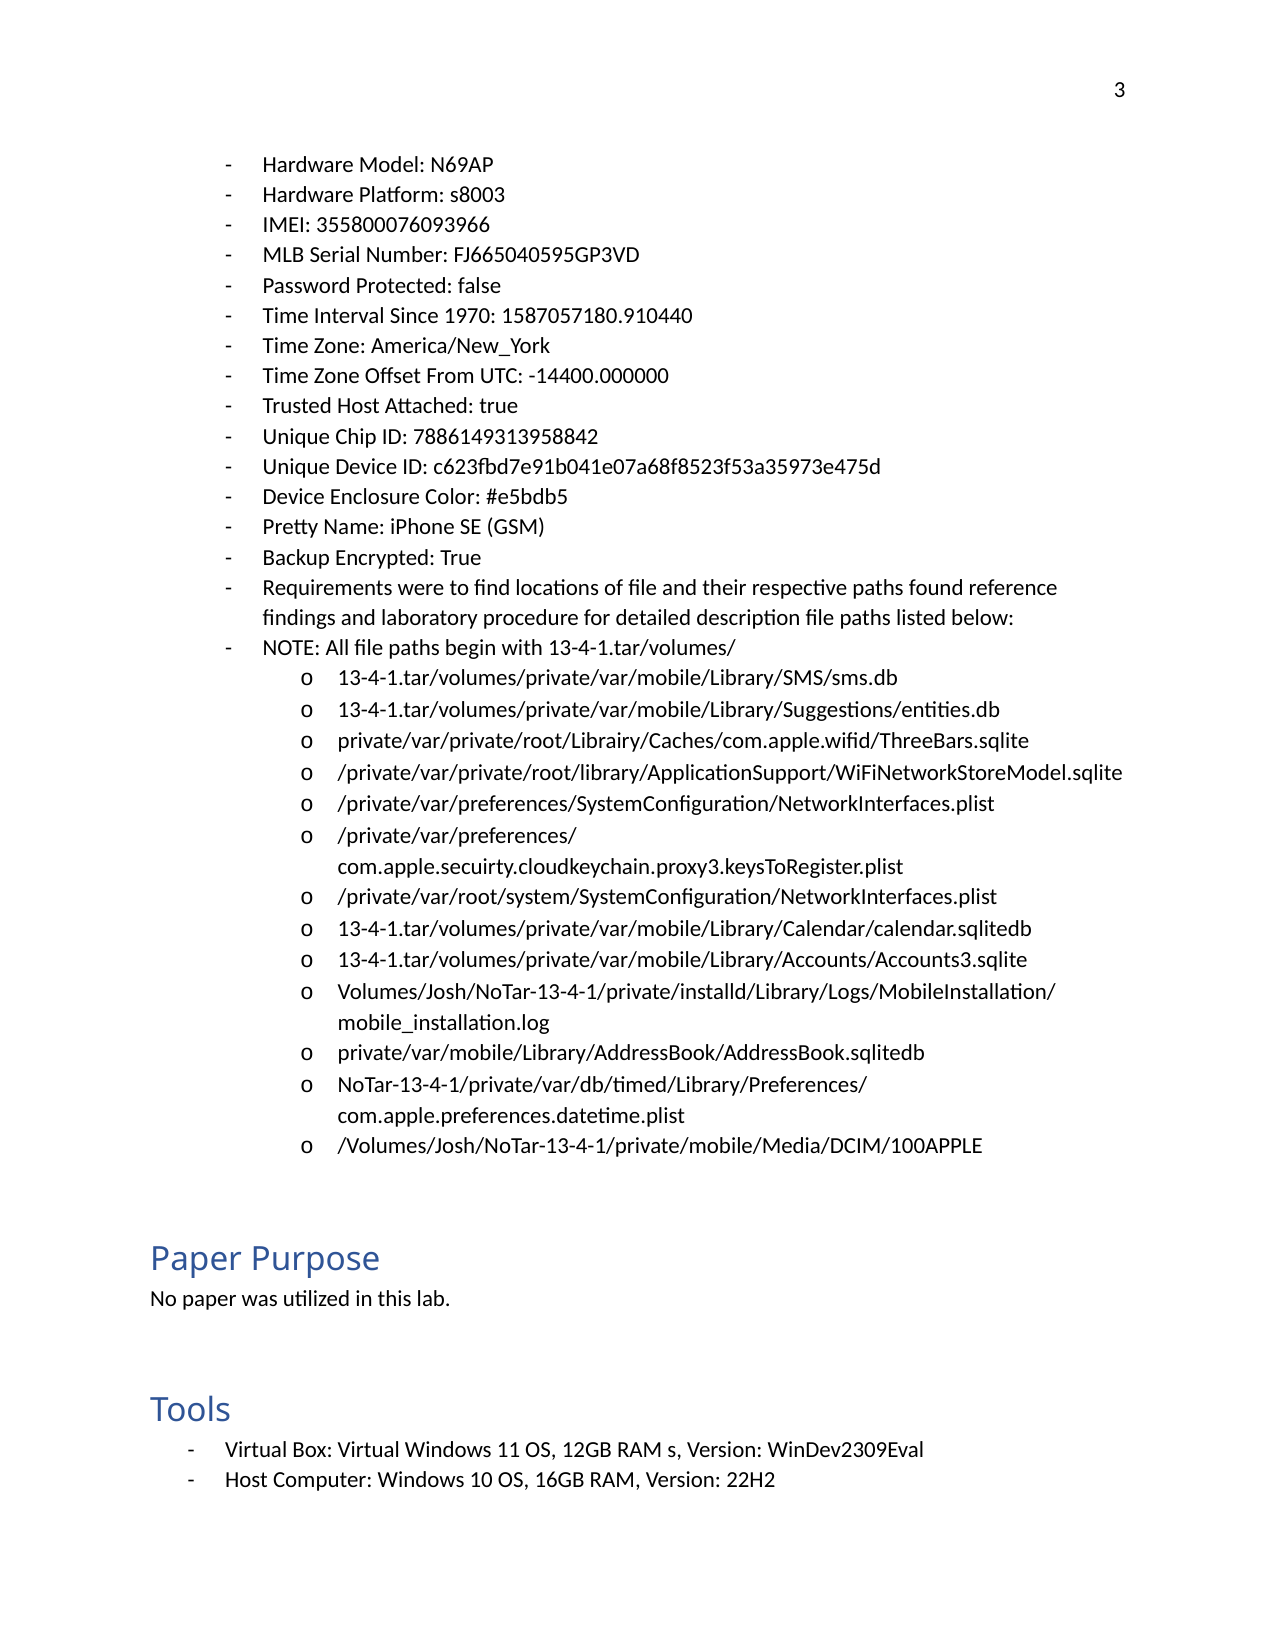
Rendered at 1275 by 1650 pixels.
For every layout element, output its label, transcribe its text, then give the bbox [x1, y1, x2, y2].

list Unique Device ID: c623fbd7e91b041e07a68f8523f53a35973e475d [225, 452, 1125, 480]
list IMEI: 355800076093966 [225, 210, 1125, 238]
list Time Interval Since 1970: 1587057180.910440 [225, 301, 1125, 329]
list 13-4-1.tar/volumes/private/var/mobile/Library/Calendar/calendar.sqlitedb [300, 914, 1125, 943]
list private/var/mobile/Library/AddressBook/AddressBook.sqlitedb [300, 1038, 1125, 1067]
list /private/var/root/system/SystemConfiguration/NetworkInterfaces.plist [300, 882, 1125, 912]
list 13-4-1.tar/volumes/private/var/mobile/Library/Suggestions/entities.db [300, 695, 1125, 724]
list private/var/private/root/Librairy/Caches/com.apple.wifid/ThreeBars.sqlite [300, 726, 1125, 756]
list /Volumes/Josh/NoTar-13-4-1/private/mobile/Media/DCIM/100APPLE [300, 1131, 1125, 1161]
list MLB Serial Number: FJ665040595GP3VD [225, 241, 1125, 269]
list Time Zone: America/New_York [225, 331, 1125, 359]
list NoTar-13-4-1/private/var/db/timed/Library/Preferences/com.apple.preferences.datetime.plist [300, 1070, 1125, 1129]
list Hardware Model: N69AP [225, 150, 1125, 178]
list Virtual Box: Virtual Windows 11 OS, 12GB RAM s, Version: WinDev2309Eval [187, 1435, 1125, 1463]
subtitle Paper Purpose [150, 1235, 1125, 1280]
list /private/var/preferences/com.apple.secuirty.cloudkeychain.proxy3.keysToRegister.plist [300, 821, 1125, 880]
list /private/var/preferences/SystemConfiguration/NetworkInterfaces.plist [300, 789, 1125, 818]
list Password Protected: false [225, 271, 1125, 299]
text No paper was utilized in this lab. [150, 1284, 1125, 1312]
list Host Computer: Windows 10 OS, 16GB RAM, Version: 22H2 [187, 1465, 1125, 1493]
list /private/var/private/root/library/ApplicationSupport/WiFiNetworkStoreModel.sqlite [300, 758, 1125, 787]
list Trusted Host Attached: true [225, 392, 1125, 420]
subtitle Tools [150, 1386, 1125, 1431]
list NOTE: All file paths begin with 13-4-1.tar/volumes/ [225, 633, 1125, 661]
list Backup Encrypted: True [225, 543, 1125, 571]
list Device Enclosure Color: #e5bdb5 [225, 482, 1125, 510]
list Requirements were to find locations of file and their respective paths found reference findings and laboratory procedure for detailed description file paths listed below: [225, 573, 1125, 631]
list Time Zone Offset From UTC: -14400.000000 [225, 361, 1125, 389]
list 13-4-1.tar/volumes/private/var/mobile/Library/SMS/sms.db [300, 663, 1125, 693]
list Hardware Platform: s8003 [225, 180, 1125, 208]
list 13-4-1.tar/volumes/private/var/mobile/Library/Accounts/Accounts3.sqlite [300, 945, 1125, 974]
list Unique Chip ID: 7886149313958842 [225, 422, 1125, 450]
list Volumes/Josh/NoTar-13-4-1/private/installd/Library/Logs/MobileInstallation/mobile_installation.log [300, 977, 1125, 1036]
list Pretty Name: iPhone SE (GSM) [225, 512, 1125, 541]
